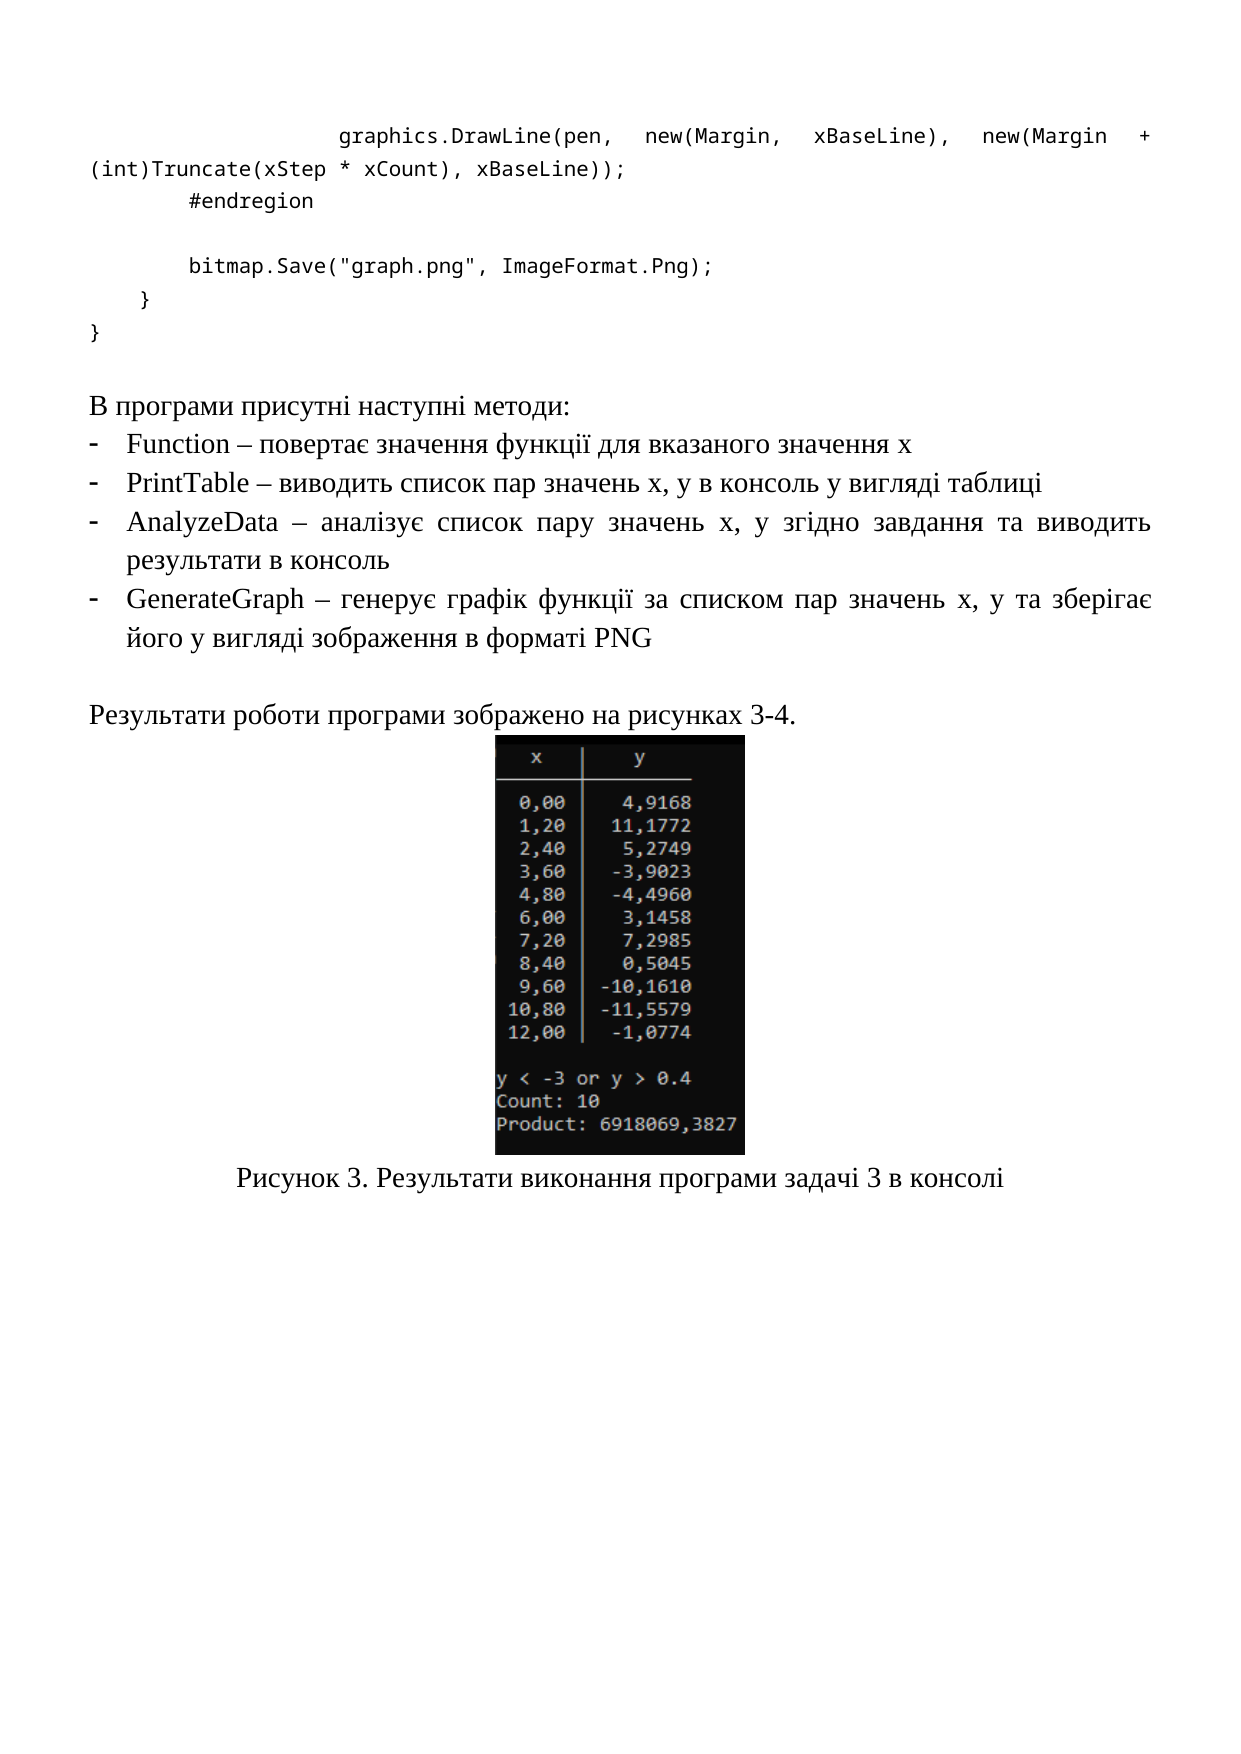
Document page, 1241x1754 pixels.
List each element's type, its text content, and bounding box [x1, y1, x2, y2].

list AnalyzeData – аналізує список пару значень x, y згідно завдання та виводить результати в консоль [89, 504, 1152, 576]
text } [89, 284, 1152, 313]
text Рисунок 3. Результати виконання програми задачі 3 в консолі [89, 1160, 1152, 1193]
text bitmap.Save("graph.png", ImageFormat.Png); [89, 252, 1152, 280]
text В програми присутні наступні методи: [89, 388, 1152, 422]
list PrintTable – виводить список пар значень x, y в консоль у вигляді таблиці [89, 465, 1152, 499]
text } [89, 317, 1152, 345]
text #endregion [89, 186, 1152, 215]
picture [495, 735, 745, 1155]
text graphics.DrawLine(pen, new(Margin, xBaseLine), new(Margin + (int)Truncate(xStep * xCount), xBaseLine)); [89, 121, 1152, 182]
list GenerateGraph – генерує графік функції за списком пар значень x, y та зберігає його у вигляді зображення в форматі PNG [89, 581, 1152, 653]
text Результати роботи програми зображено на рисунках 3-4. [89, 697, 1152, 730]
list Function – повертає значення функції для вказаного значення x [89, 427, 1152, 460]
